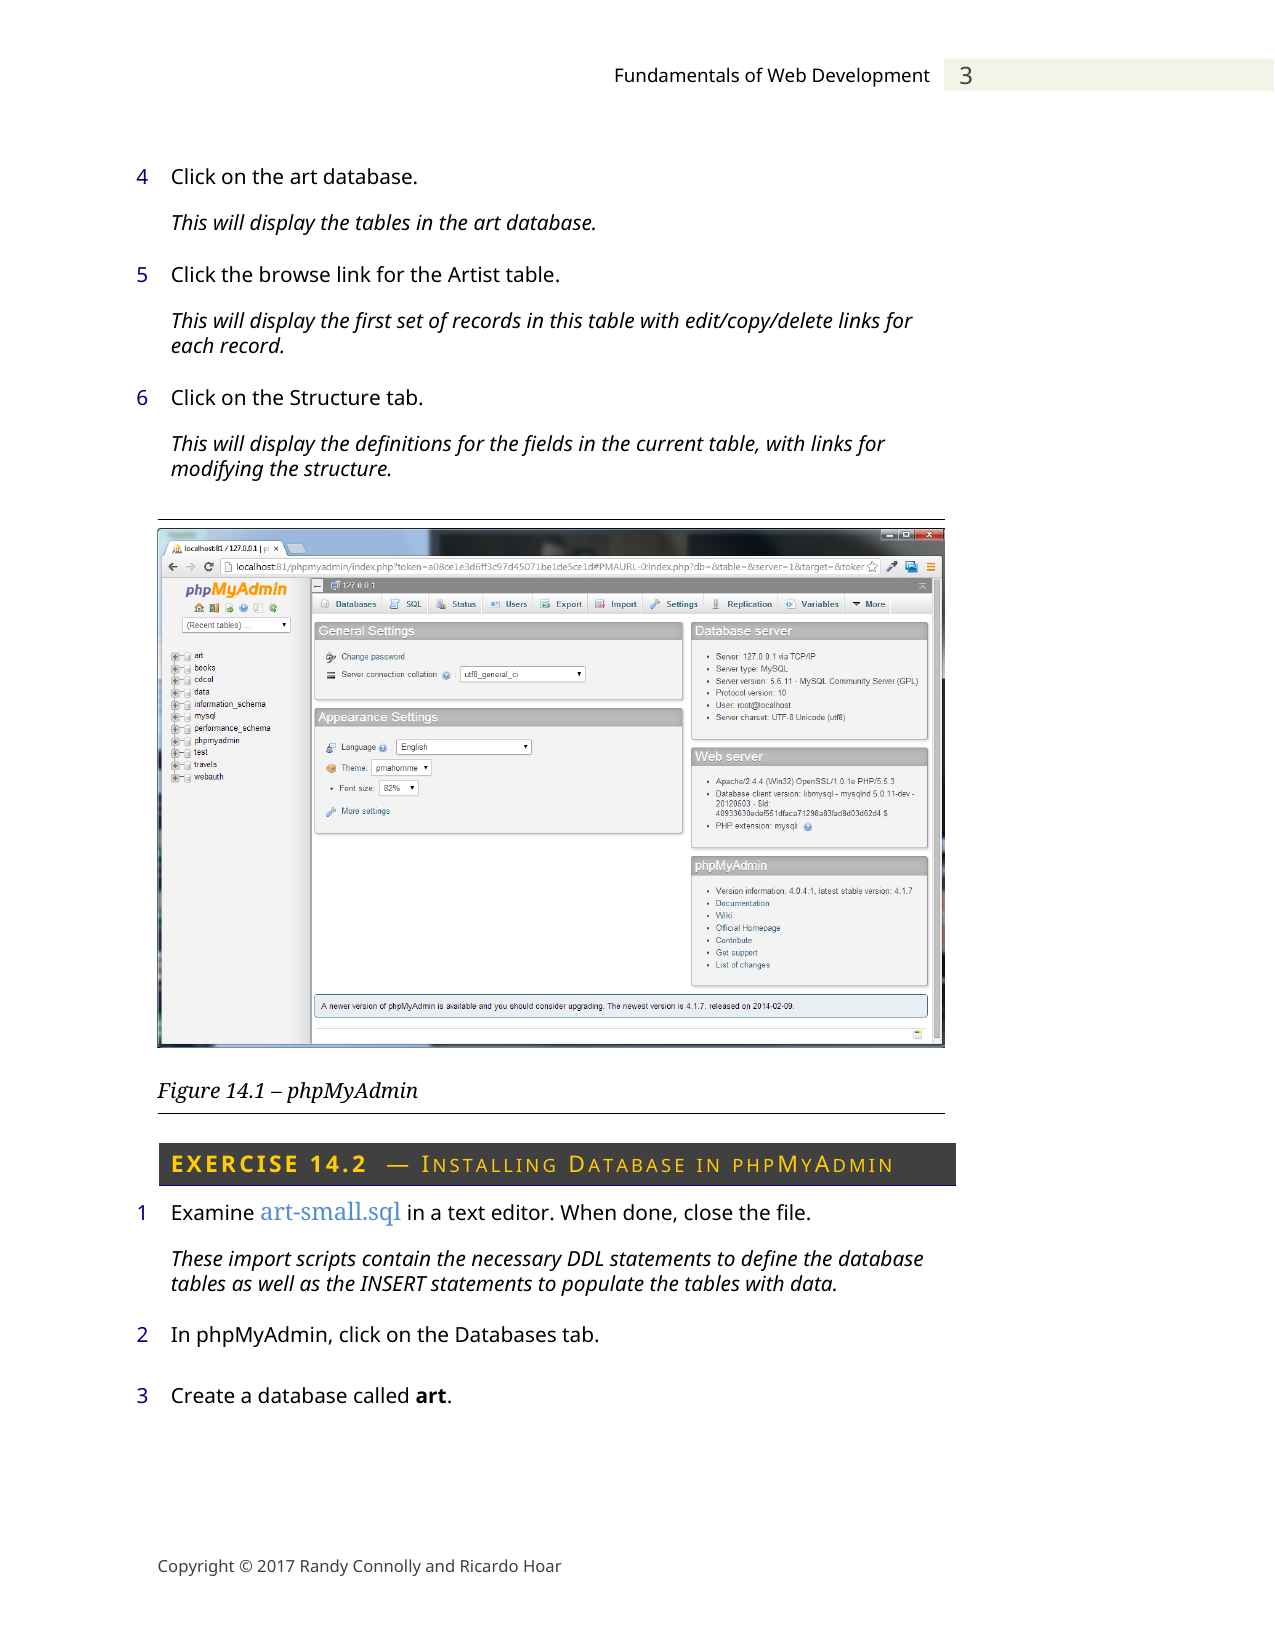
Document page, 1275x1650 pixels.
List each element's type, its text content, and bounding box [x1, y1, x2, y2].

table_cell 5 [103, 248, 159, 371]
table_cell Create a database called art. When it is complete, the art database will be visible in left-side of phpAdmin window. [159, 1369, 956, 1409]
table_cell Examine art-small.sql in a text editor. When done, close the file. These import scripts contain the necessary DDL statements to define the database tables as well as the INSERT statements to populate the tables with data. [159, 1186, 956, 1309]
table_cell Click on the Structure tab. This will display the definitions for the fields in the current table, with links for modifying the structure. [159, 371, 956, 494]
table_header EXERCISE 14. — Installing Database in phpMyAdmin [159, 1143, 956, 1185]
table_cell 1 [113, 1185, 159, 1309]
table_cell 4 [103, 150, 159, 248]
table_cell 3 [113, 1369, 159, 1409]
text Figure 14.1 – phpMyAdmin [157, 1073, 945, 1114]
table_cell Click the browse link for the Artist table. This will display the first set of records in this table with edit/copy/delete links for each record. [159, 248, 956, 371]
table_cell 6 [103, 371, 159, 494]
table_cell Click on the art database. This will display the tables in the art database. [159, 150, 956, 248]
table_cell 2 [113, 1309, 159, 1369]
table_cell In phpMyAdmin, click on the Databases tab. [159, 1309, 956, 1369]
picture [157, 528, 945, 1048]
